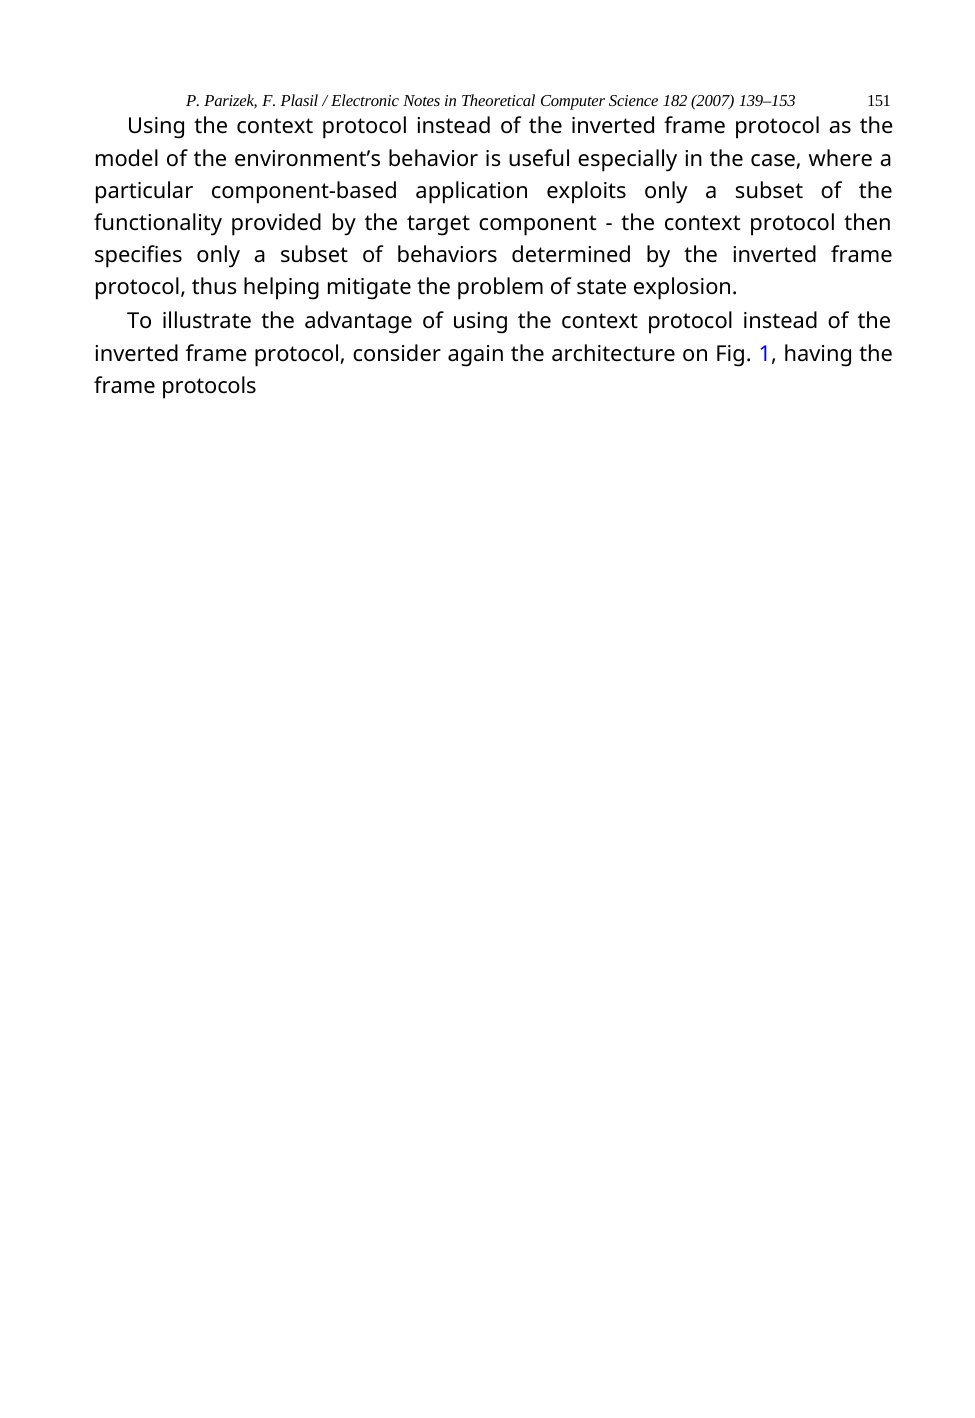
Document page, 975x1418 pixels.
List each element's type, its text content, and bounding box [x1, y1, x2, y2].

text To illustrate the advantage of using the context protocol instead of the inverted frame protocol, consider again the architecture on Fig. 1, having the frame protocols [94, 305, 893, 399]
text Using the context protocol instead of the inverted frame protocol as the model of the environment’s behavior is useful especially in the case, where a particular component-based application exploits only a subset of the functionality provided by the target component - the context protocol then specifies only a subset of behaviors determined by the inverted frame protocol, thus helping mitigate the problem of state explosion. [94, 110, 893, 301]
